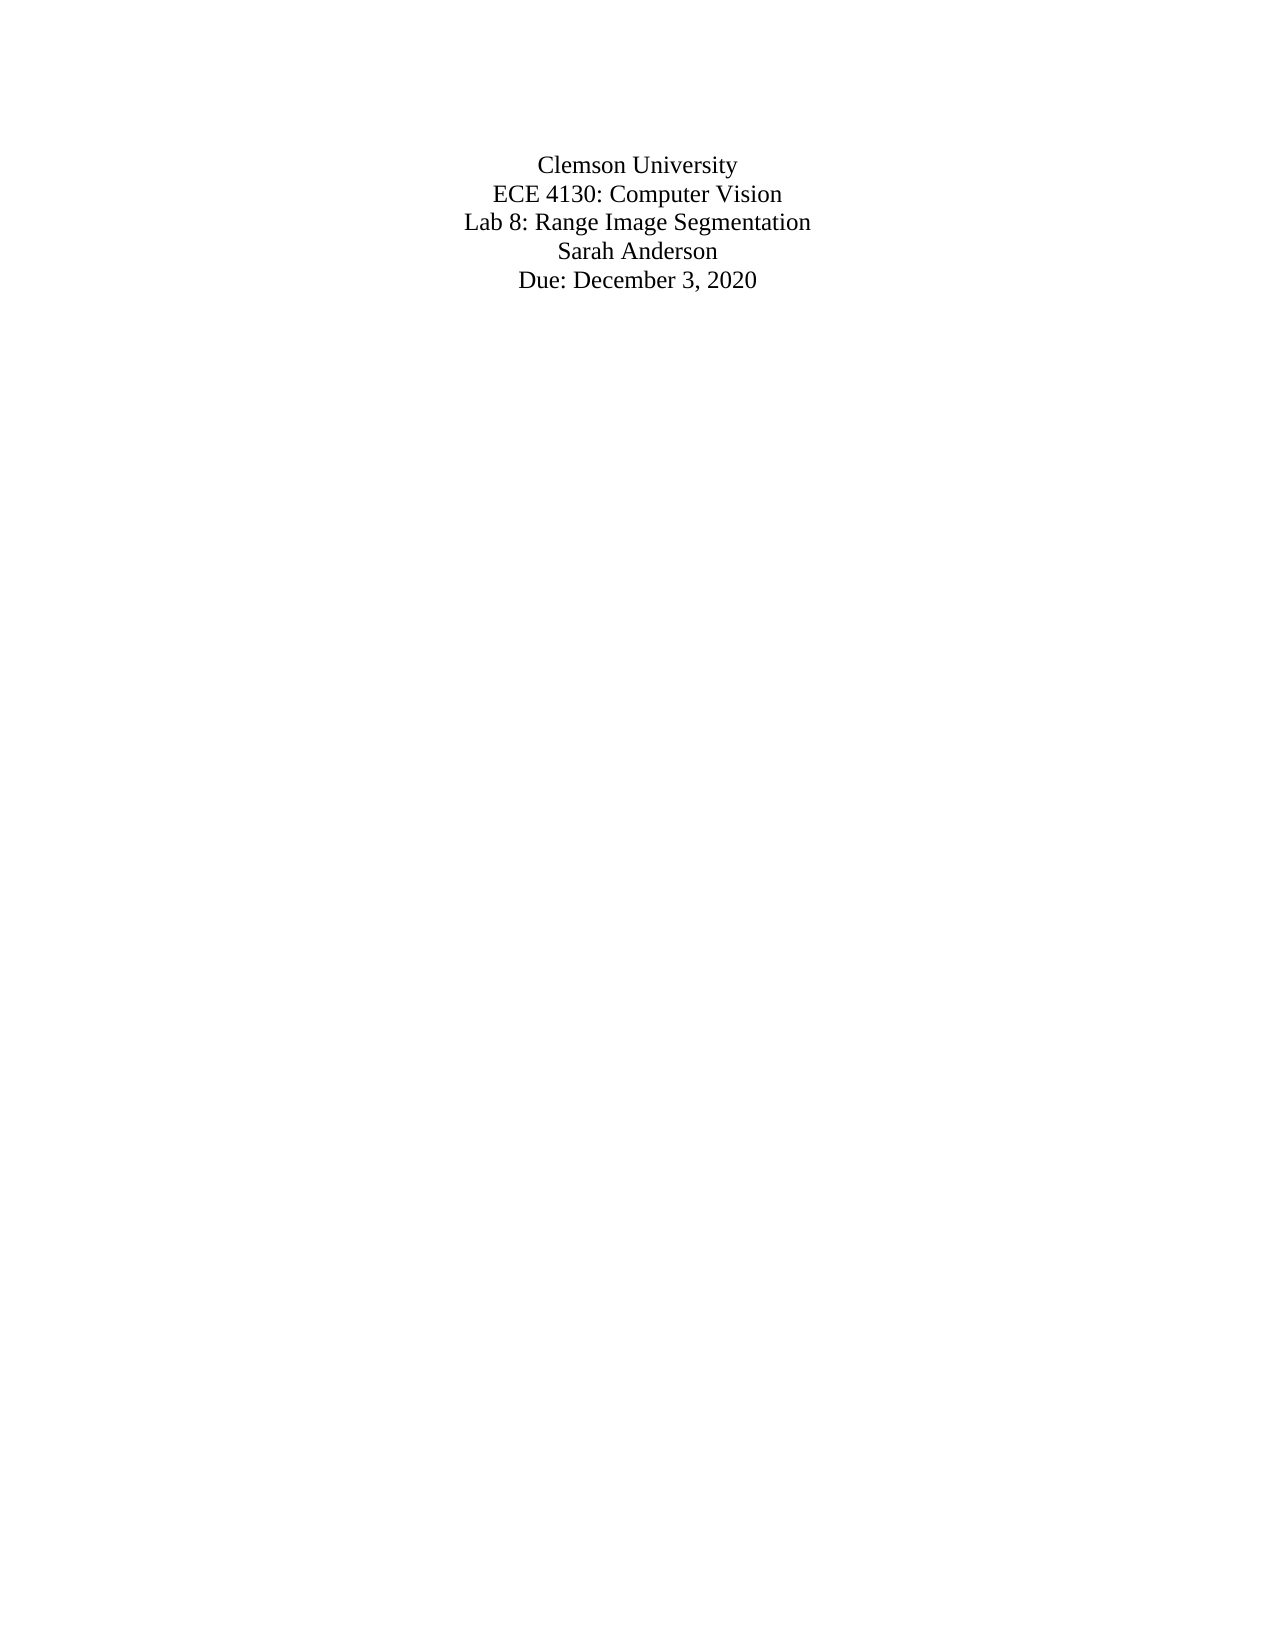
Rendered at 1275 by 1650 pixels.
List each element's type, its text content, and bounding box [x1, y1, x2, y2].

text Sarah Anderson [150, 236, 1125, 265]
text Due: December 3, 2020 [150, 265, 1125, 294]
text Clemson University [150, 150, 1125, 179]
text Lab 8: Range Image Segmentation [150, 207, 1125, 236]
text ECE 4130: Computer Vision [150, 179, 1125, 207]
